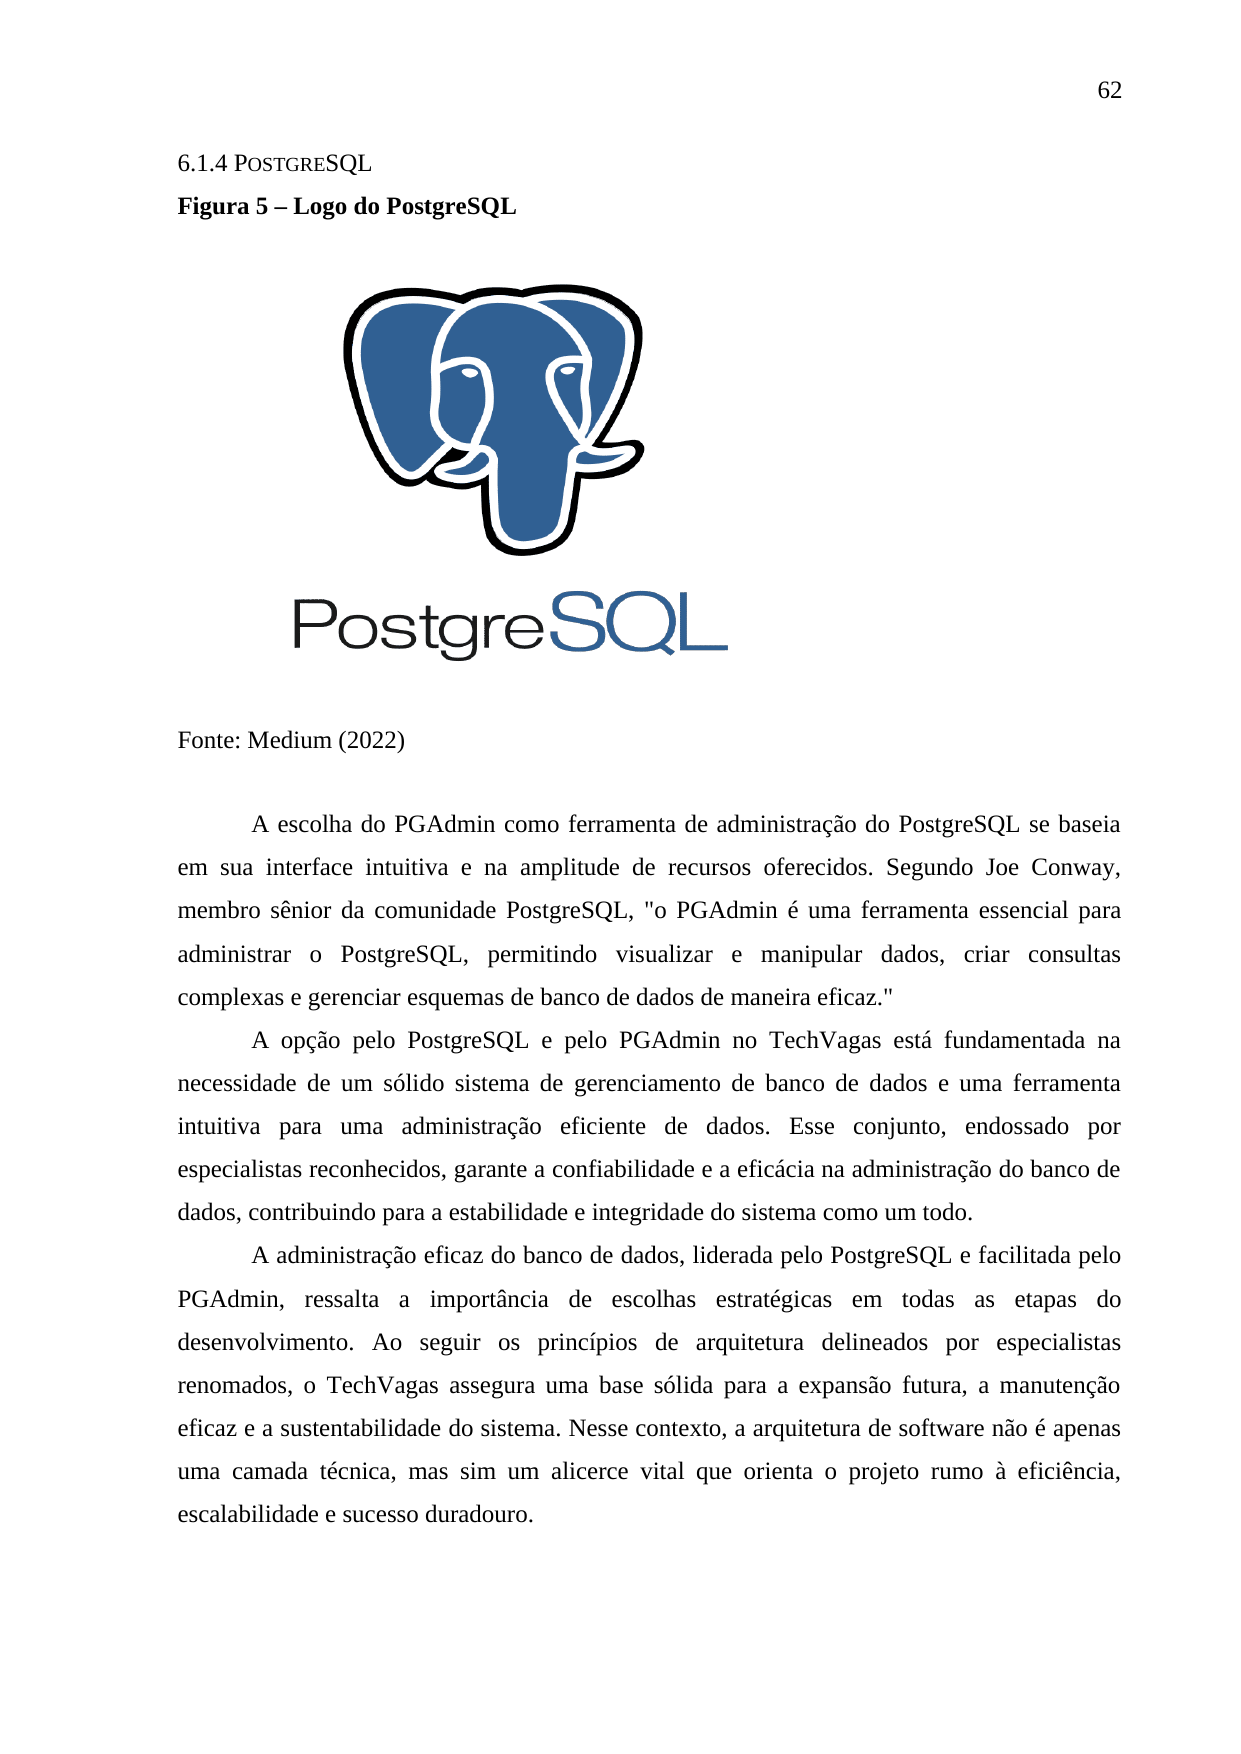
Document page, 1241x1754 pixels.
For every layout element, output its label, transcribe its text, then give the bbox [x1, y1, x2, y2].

text Figura 5 – Logo do PostgreSQL [177, 191, 1122, 219]
subtitle 6.1.4 PostgreSQL [177, 148, 1122, 176]
text A administração eficaz do banco de dados, liderada pelo PostgreSQL e facilitada pelo PGAdmin, ressalta a importância de escolhas estratégicas em todas as etapas do desenvolvimento. Ao seguir os princípios de arquitetura delineados por especialistas renomados, o TechVagas assegura uma base sólida para a expansão futura, a manutenção eficaz e a sustentabilidade do sistema. Nesse contexto, a arquitetura de software não é apenas uma camada técnica, mas sim um alicerce vital que orienta o projeto rumo à eficiência, escalabilidade e sucesso duradouro. [177, 1241, 1122, 1528]
picture [251, 219, 758, 711]
text A opção pelo PostgreSQL e pelo PGAdmin no TechVagas está fundamentada na necessidade de um sólido sistema de gerenciamento de banco de dados e uma ferramenta intuitiva para uma administração eficiente de dados. Esse conjunto, endossado por especialistas reconhecidos, garante a confiabilidade e a eficácia na administração do banco de dados, contribuindo para a estabilidade e integridade do sistema como um todo. [177, 1025, 1122, 1226]
text A escolha do PGAdmin como ferramenta de administração do PostgreSQL se baseia em sua interface intuitiva e na amplitude de recursos oferecidos. Segundo Joe Conway, membro sênior da comunidade PostgreSQL, "o PGAdmin é uma ferramenta essencial para administrar o PostgreSQL, permitindo visualizar e manipular dados, criar consultas complexas e gerenciar esquemas de banco de dados de maneira eficaz." [177, 809, 1122, 1011]
text Fonte: Medium (2022) [177, 725, 1122, 754]
